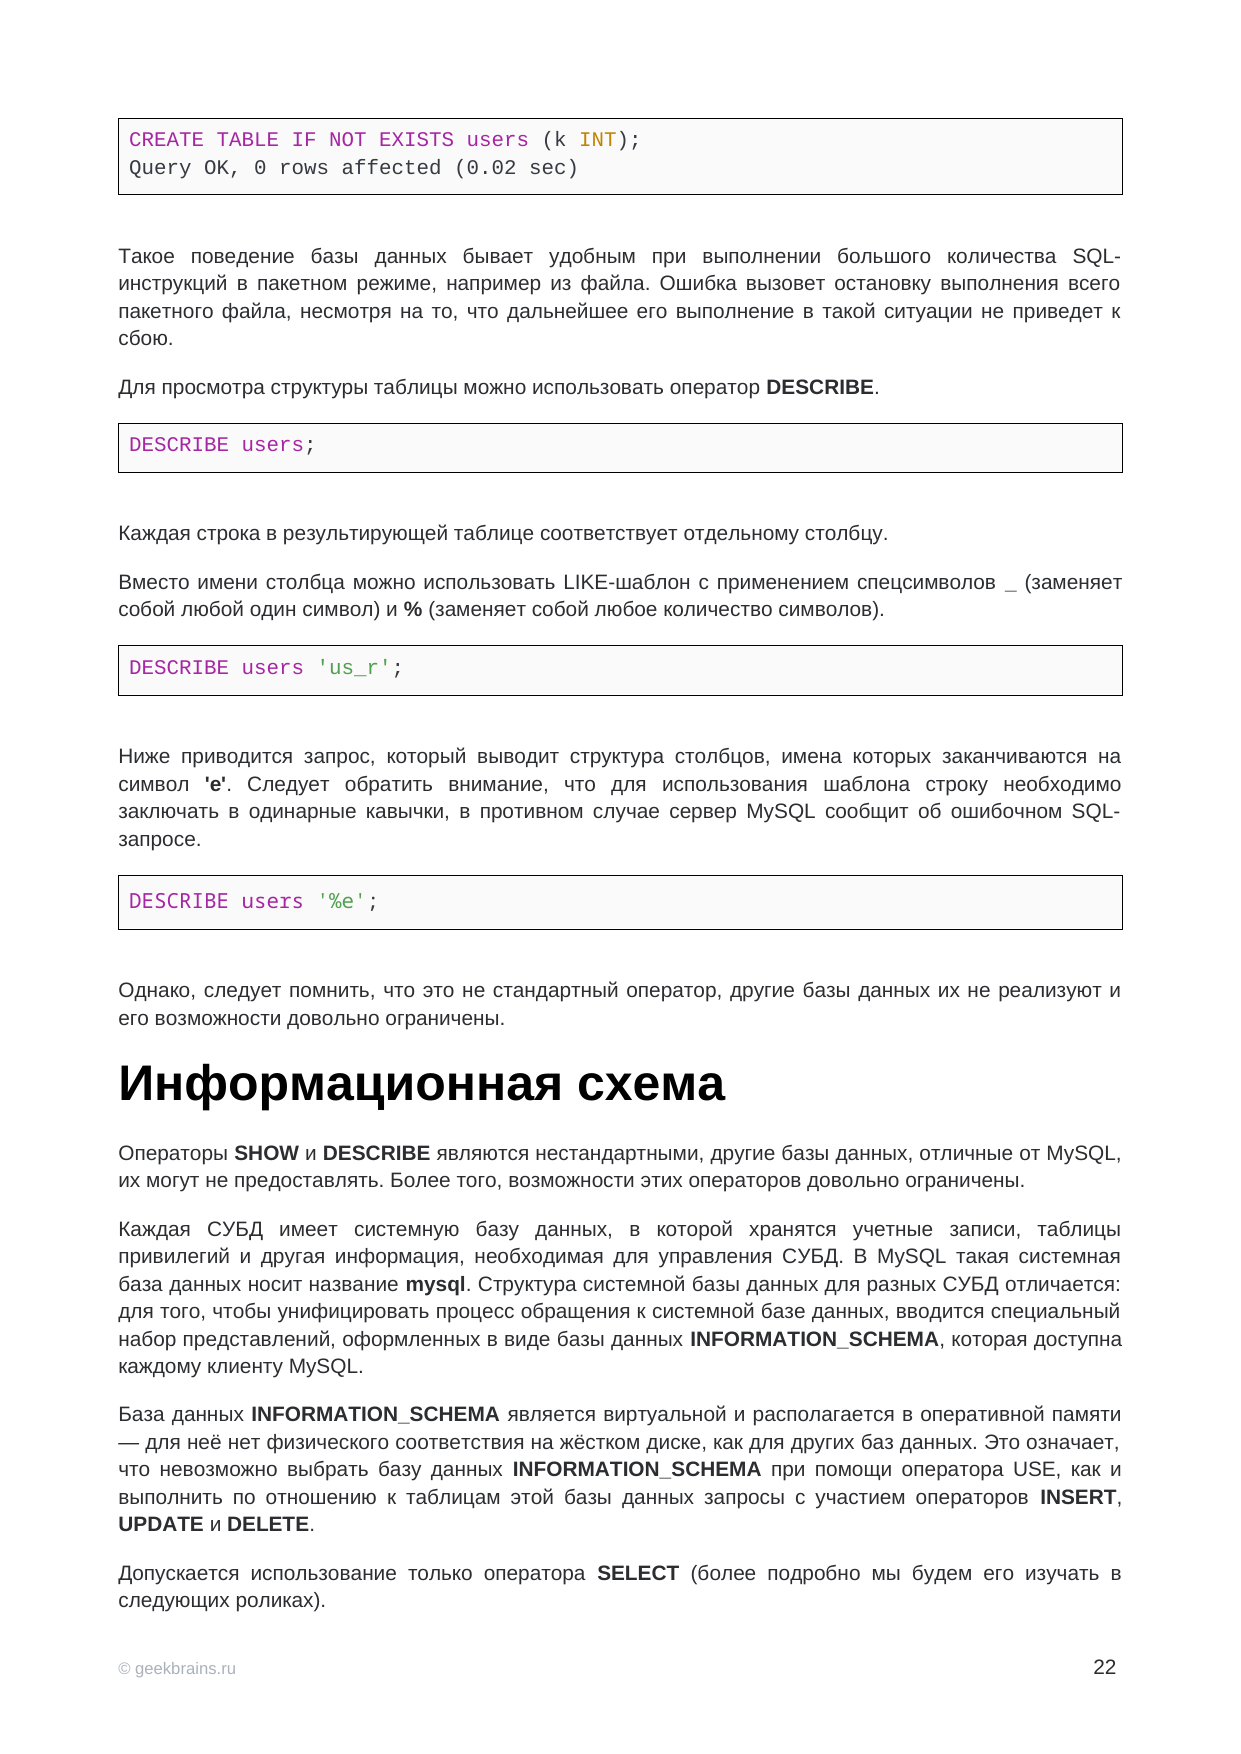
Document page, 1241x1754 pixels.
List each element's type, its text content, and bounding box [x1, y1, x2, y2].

subtitle Информационная схема [118, 1054, 1122, 1111]
text Допускается использование только оператора SELECT (более подробно мы будем его изучать в следующих роликах). [118, 1561, 1122, 1612]
table_header DESCRIBE users; [119, 424, 1122, 472]
text Однако, следует помнить, что это не стандартный оператор, другие базы данных их не реализуют и его возможности довольно ограничены. [118, 950, 1122, 1029]
text Операторы SHOW и DESCRIBE являются нестандартными, другие базы данных, отличные от MySQL, их могут не предоставлять. Более того, возможности этих операторов довольно ограничены. [118, 1141, 1122, 1192]
text Каждая СУБД имеет системную базу данных, в которой хранятся учетные записи, таблицы привилегий и другая информация, необходимая для управления СУБД. В MySQL такая системная база данных носит название mysql. Структура системной базы данных для разных СУБД отличается: для того, чтобы унифицировать процесс обращения к системной базе данных, вводится специальный набор представлений, оформленных в виде базы данных INFORMATION_SCHEMA, которая доступна каждому клиенту MySQL. [118, 1216, 1122, 1378]
table_header CREATE TABLE IF NOT EXISTS users (k INT); Query OK, 0 rows affected (0.02 sec) [119, 119, 1122, 194]
table_header DESCRIBE users '%e'; [119, 876, 1122, 928]
table_header DESCRIBE users 'us_r'; [119, 646, 1122, 694]
text Для просмотра структуры таблицы можно использовать оператор DESCRIBE. [118, 374, 1122, 398]
text Вместо имени столбца можно использовать LIKE-шаблон c применением спецсимволов _ (заменяет собой любой один символ) и % (заменяет собой любое количество символов). [118, 569, 1122, 621]
text Каждая строка в результирующей таблице соответствует отдельному столбцу. [118, 494, 1122, 545]
text База данных INFORMATION_SCHEMA является виртуальной и располагается в оперативной памяти — для неё нет физического соответствия на жёстком диске, как для других баз данных. Это означает, что невозможно выбрать базу данных INFORMATION_SCHEMA при помощи оператора USE, как и выполнить по отношению к таблицам этой базы данных запросы с участием операторов INSERT, UPDATE и DELETE. [118, 1402, 1122, 1536]
text Такое поведение базы данных бывает удобным при выполнении большого количества SQL-инструкций в пакетном режиме, например из файла. Ошибка вызовет остановку выполнения всего пакетного файла, несмотря на то, что дальнейшее его выполнение в такой ситуации не приведет к сбою. [118, 216, 1122, 350]
text Ниже приводится запрос, который выводит структура столбцов, имена которых заканчиваются на символ 'e'. Следует обратить внимание, что для использования шаблона строку необходимо заключать в одинарные кавычки, в противном случае сервер MySQL сообщит об ошибочном SQL-запросе. [118, 716, 1122, 850]
